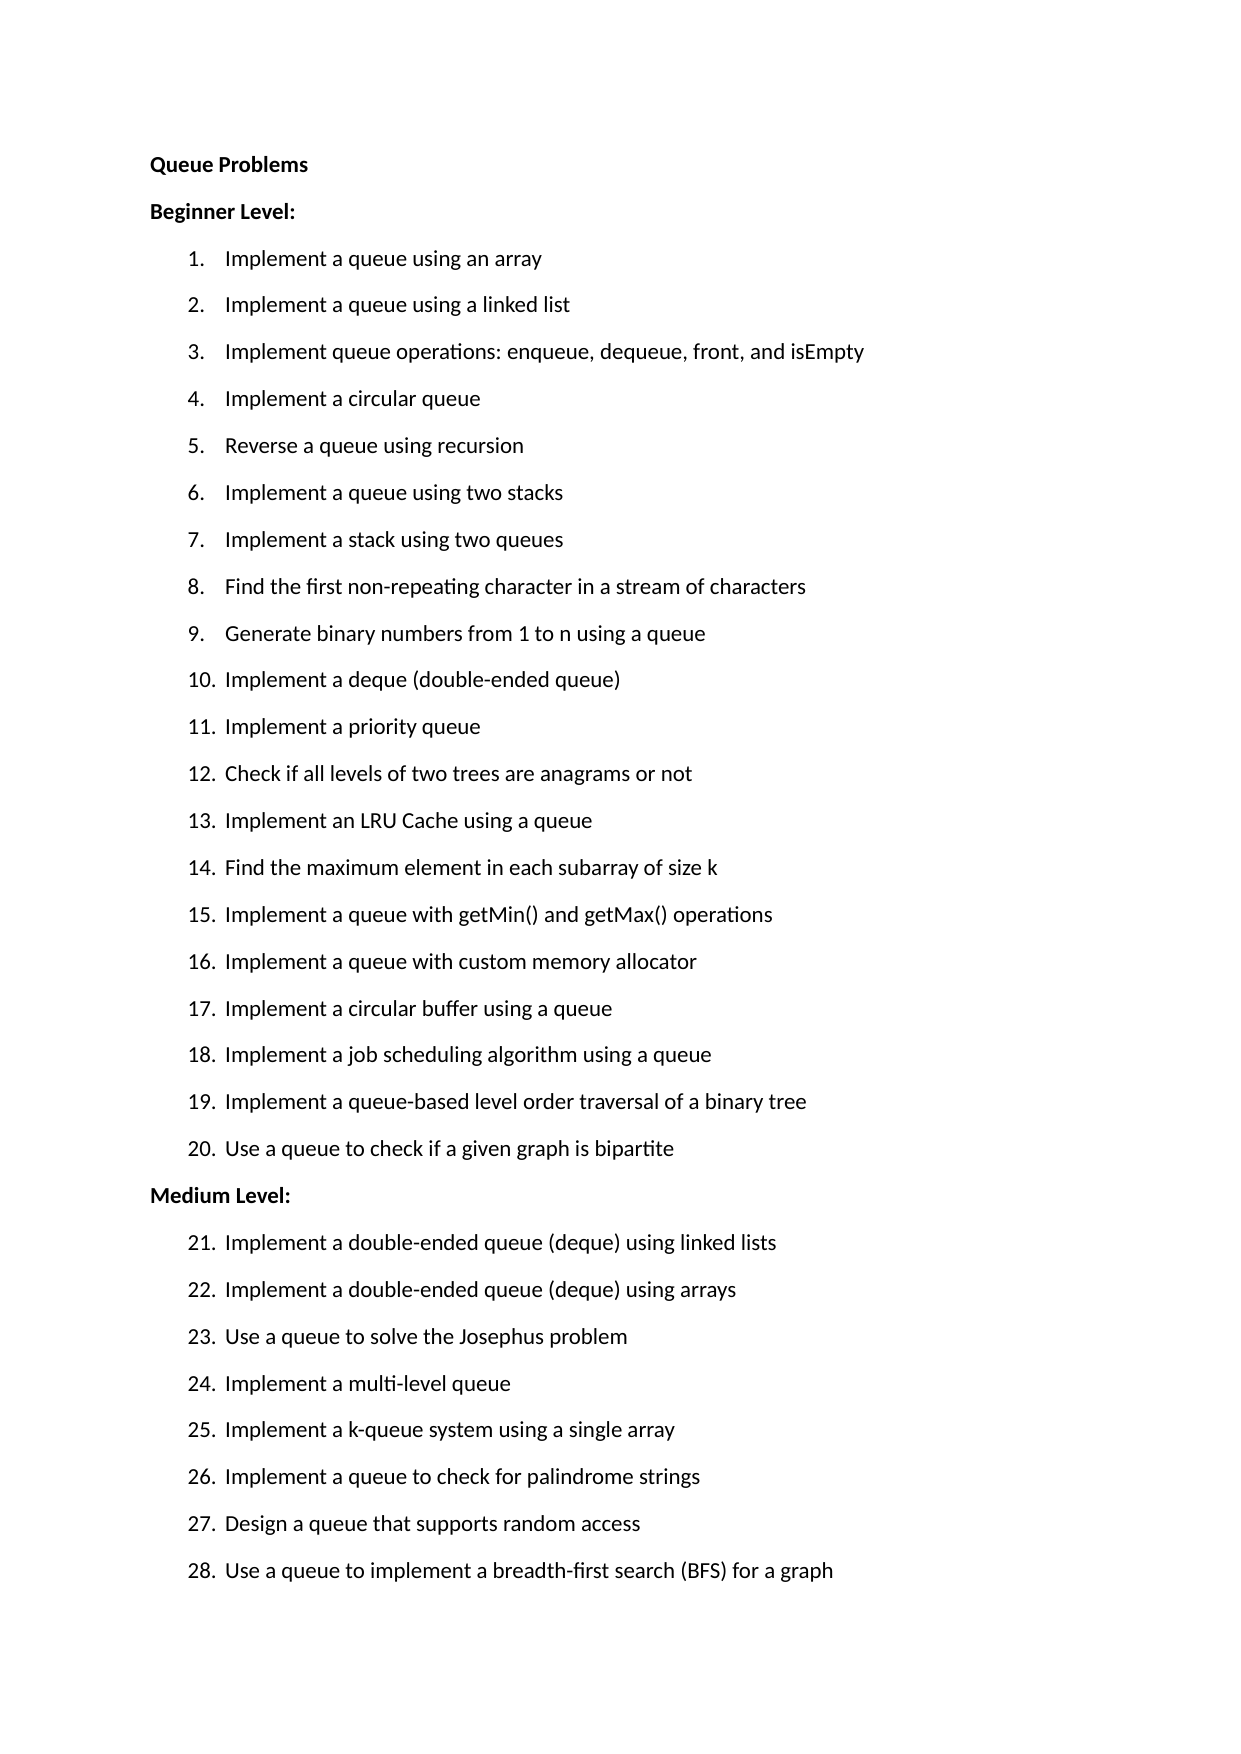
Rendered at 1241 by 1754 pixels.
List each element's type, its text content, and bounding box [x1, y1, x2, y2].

list Check if all levels of two trees are anagrams or not [187, 759, 1090, 787]
list Implement a multi-level queue [187, 1369, 1090, 1397]
list Implement a job scheduling algorithm using a queue [187, 1041, 1090, 1069]
list Reverse a queue using recursion [187, 431, 1090, 459]
list Implement queue operations: enqueue, dequeue, front, and isEmpty [187, 337, 1090, 366]
list Implement a circular buffer using a queue [187, 994, 1090, 1022]
list Implement a queue with custom memory allocator [187, 947, 1090, 975]
list Use a queue to implement a breadth-first search (BFS) for a graph [187, 1556, 1090, 1584]
list Implement an LRU Cache using a queue [187, 806, 1090, 834]
list Use a queue to check if a given graph is bipartite [187, 1134, 1090, 1162]
list Implement a double-ended queue (deque) using linked lists [187, 1228, 1090, 1256]
list Implement a queue-based level order traversal of a binary tree [187, 1087, 1090, 1116]
text Queue Problems [150, 150, 1090, 178]
list Implement a queue using two stacks [187, 478, 1090, 506]
list Implement a double-ended queue (deque) using arrays [187, 1275, 1090, 1303]
list Implement a circular queue [187, 384, 1090, 412]
list Find the maximum element in each subarray of size k [187, 853, 1090, 881]
list Implement a queue using an array [187, 244, 1090, 272]
list Generate binary numbers from 1 to n using a queue [187, 619, 1090, 647]
list Implement a queue using a linked list [187, 291, 1090, 319]
list Use a queue to solve the Josephus problem [187, 1322, 1090, 1350]
list Implement a deque (double-ended queue) [187, 666, 1090, 694]
list Implement a queue with getMin() and getMax() operations [187, 900, 1090, 928]
list Implement a queue to check for palindrome strings [187, 1462, 1090, 1491]
list Design a queue that supports random access [187, 1509, 1090, 1537]
list Implement a stack using two queues [187, 525, 1090, 553]
text Medium Level: [150, 1181, 1090, 1209]
list Implement a k-queue system using a single array [187, 1416, 1090, 1444]
text Beginner Level: [150, 197, 1090, 225]
list Implement a priority queue [187, 712, 1090, 741]
list Find the first non-repeating character in a stream of characters [187, 572, 1090, 600]
